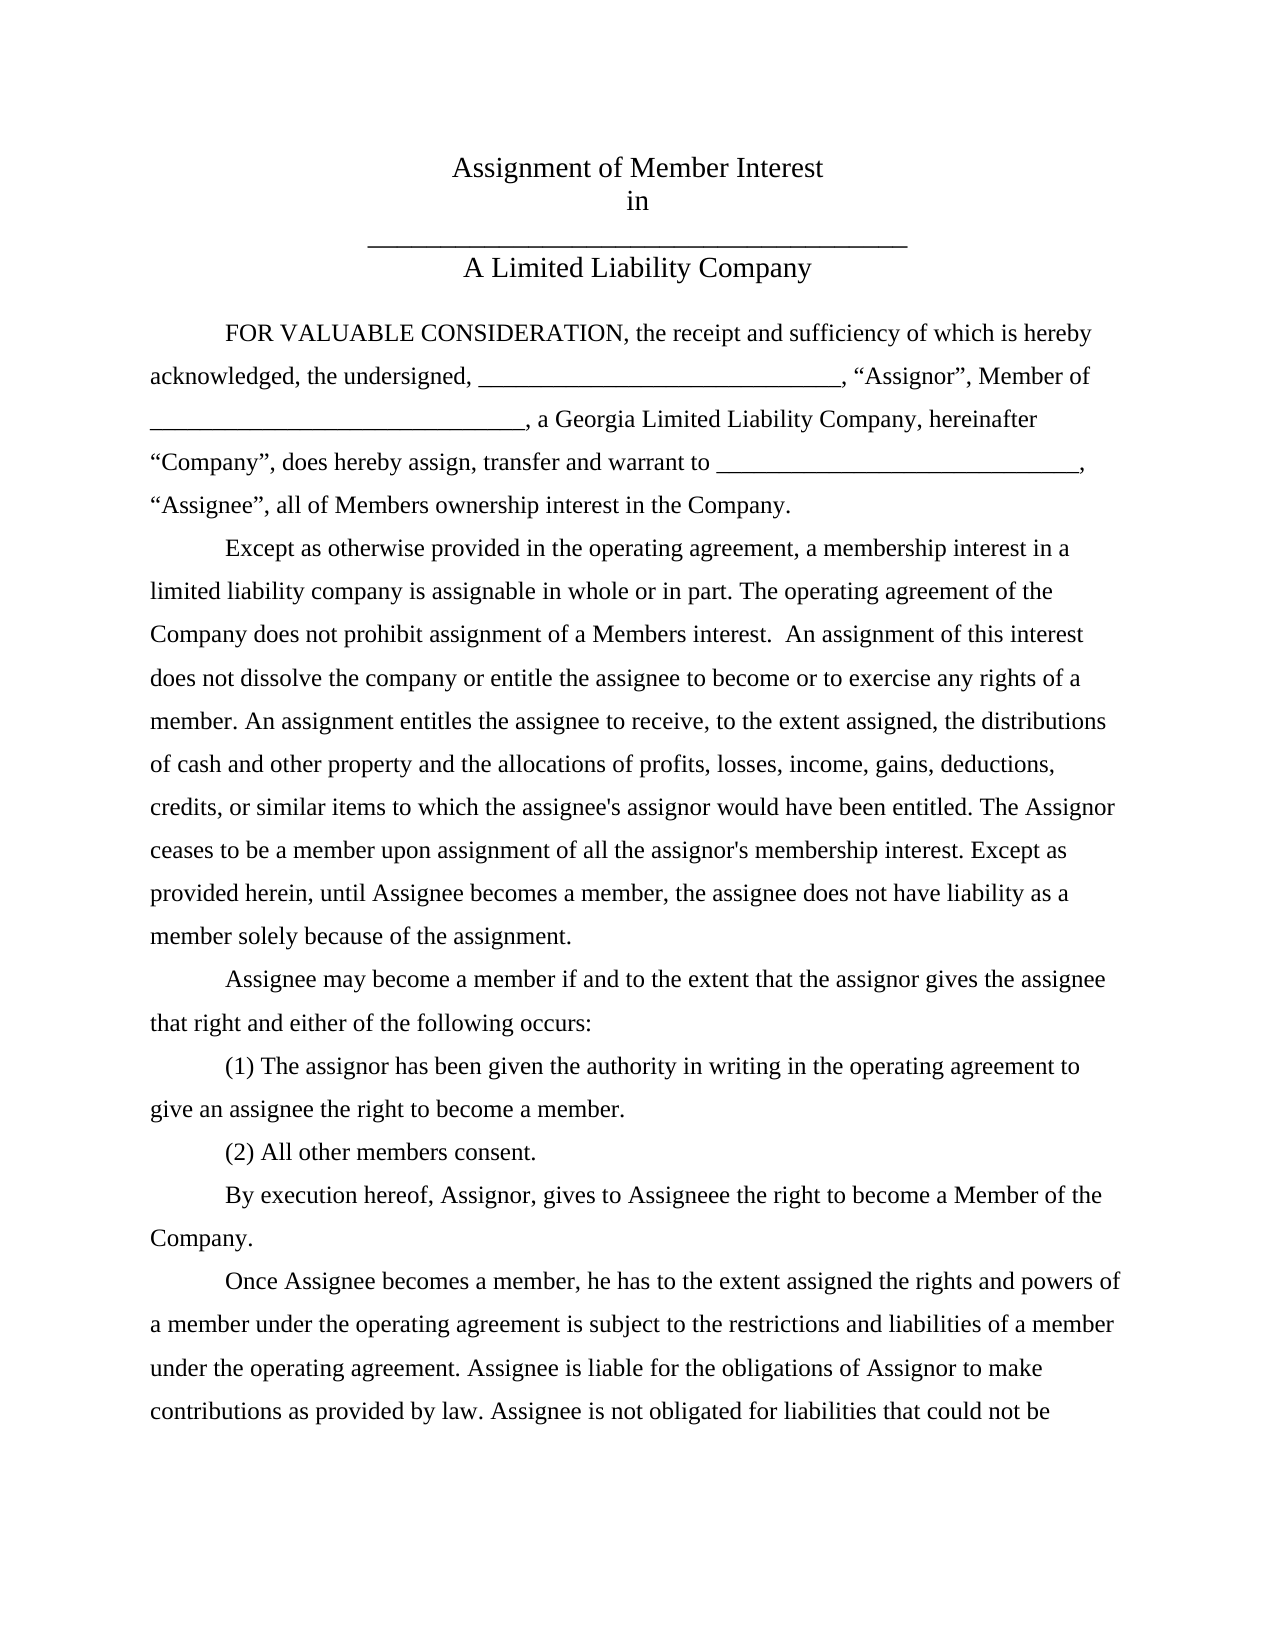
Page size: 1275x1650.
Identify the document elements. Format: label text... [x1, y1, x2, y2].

subtitle Assignment of Member Interest [150, 150, 1125, 183]
text FOR VALUABLE CONSIDERATION, the receipt and sufficiency of which is hereby acknowledged, the undersigned, _____________________________, “Assignor”, Member of ______________________________, a Georgia Limited Liability Company, hereinafter “Company”, does hereby assign, transfer and warrant to _____________________________, “Assignee”, all of Members ownership interest in the Company. [150, 318, 1125, 519]
subtitle A Limited Liability Company [150, 251, 1125, 284]
text in [150, 183, 1125, 217]
text Except as otherwise provided in the operating agreement, a membership interest in a limited liability company is assignable in whole or in part. The operating agreement of the Company does not prohibit assignment of a Members interest. An assignment of this interest does not dissolve the company or entitle the assignee to become or to exercise any rights of a member. An assignment entitles the assignee to receive, to the extent assigned, the distributions of cash and other property and the allocations of profits, losses, income, gains, deductions, credits, or similar items to which the assignee's assignor would have been entitled. The Assignor ceases to be a member upon assignment of all the assignor's membership interest. Except as provided herein, until Assignee becomes a member, the assignee does not have liability as a member solely because of the assignment. [150, 533, 1125, 950]
text By execution hereof, Assignor, gives to Assigneee the right to become a Member of the Company. [150, 1180, 1125, 1252]
text Assignee may become a member if and to the extent that the assignor gives the assignee that right and either of the following occurs: [150, 964, 1125, 1036]
text (2) All other members consent. [150, 1137, 1125, 1166]
text (1) The assignor has been given the authority in writing in the operating agreement to give an assignee the right to become a member. [150, 1051, 1125, 1123]
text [150, 1266, 1125, 1424]
text _____________________________________ [150, 217, 1125, 251]
